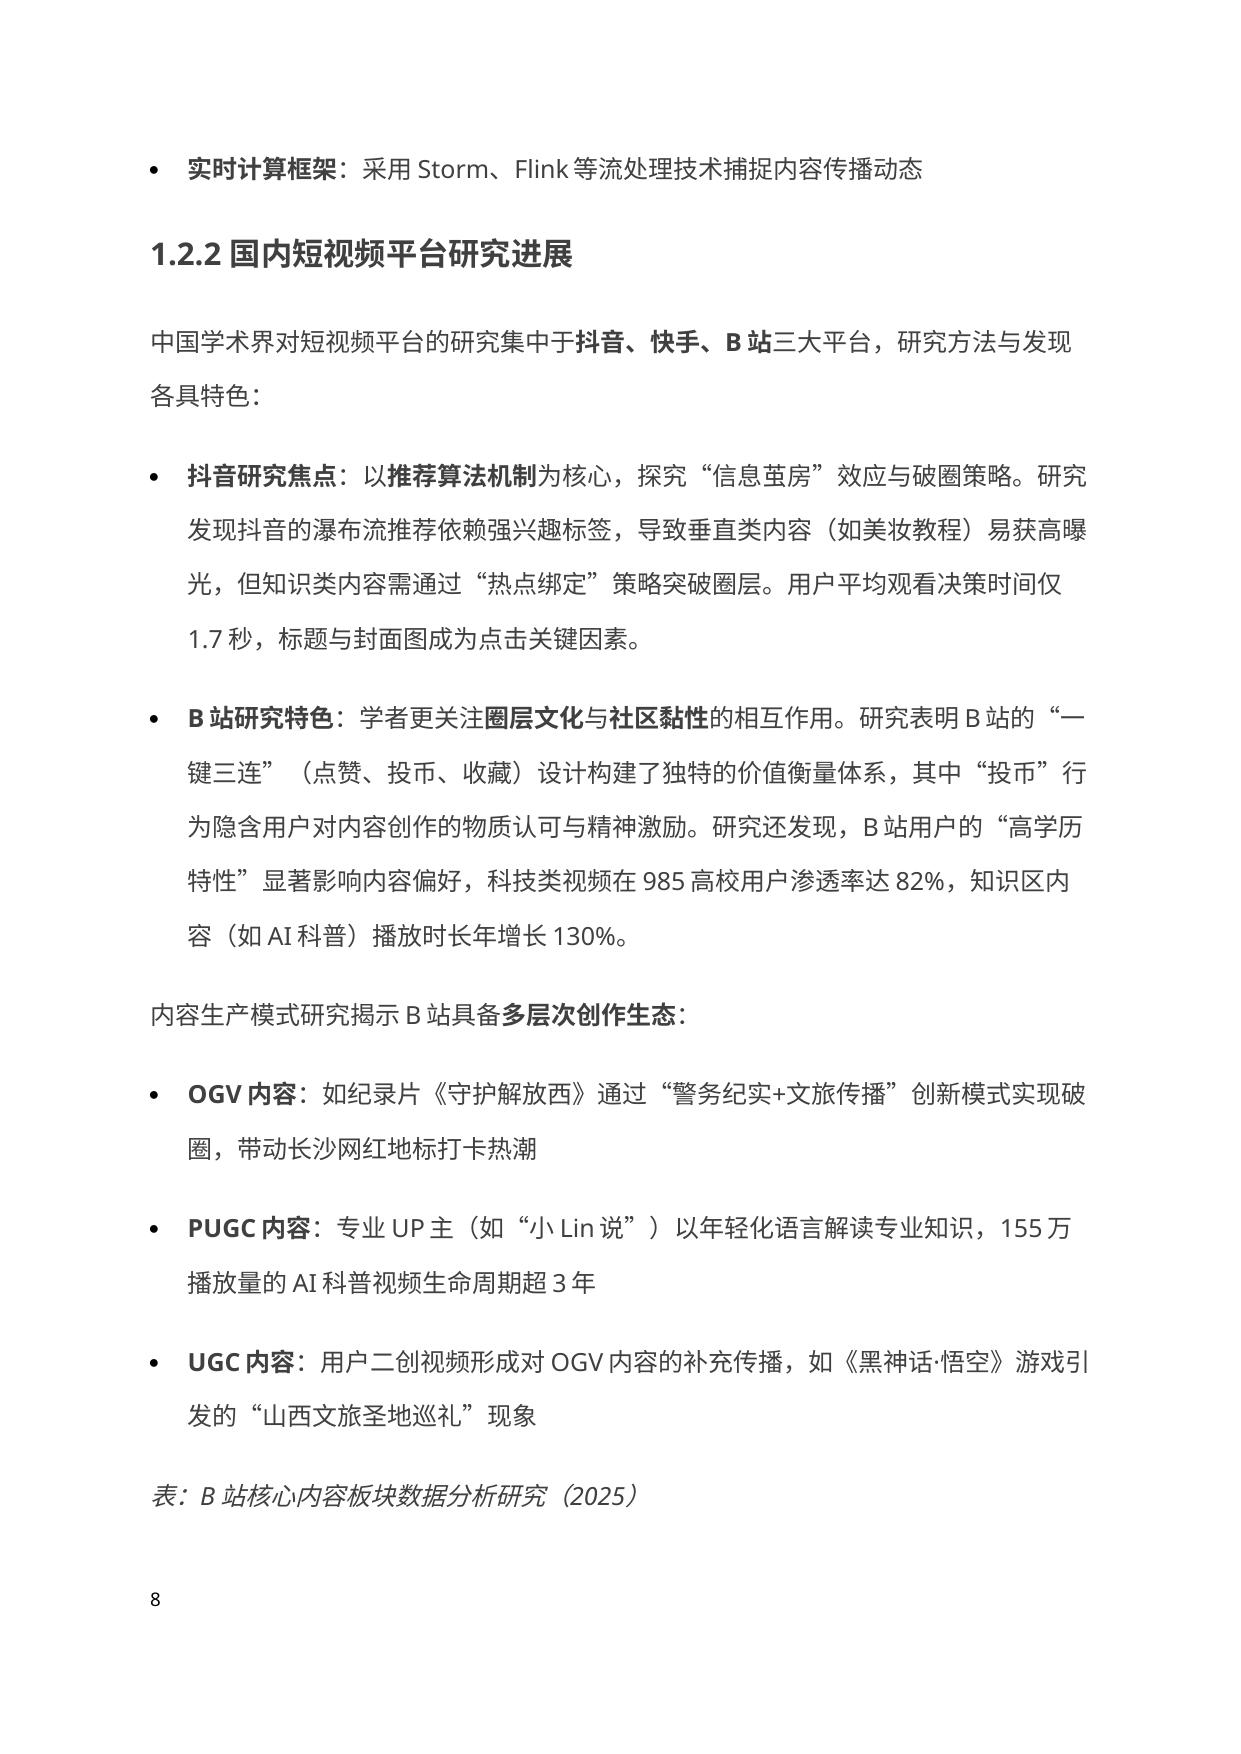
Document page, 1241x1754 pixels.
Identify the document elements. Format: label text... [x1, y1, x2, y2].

subtitle 1.2.2 国内短视频平台研究进展 [150, 229, 1090, 275]
list 抖音研究焦点：以推荐算法机制为核心，探究“信息茧房”效应与破圈策略。研究发现抖音的瀑布流推荐依赖强兴趣标签，导致垂直类内容（如美妆教程）易获高曝光，但知识类内容需通过“热点绑定”策略突破圈层。用户平均观看决策时间仅1.7秒，标题与封面图成为点击关键因素。 [150, 456, 1090, 656]
list OGV内容：如纪录片《守护解放西》通过“警务纪实+文旅传播”创新模式实现破圈，带动长沙网红地标打卡热潮 [150, 1075, 1090, 1166]
text 中国学术界对短视频平台的研究集中于抖音、快手、B站三大平台，研究方法与发现各具特色： [150, 322, 1090, 413]
list PUGC内容：专业UP主（如“小Lin说”）以年轻化语言解读专业知识，155万播放量的AI科普视频生命周期超3年 [150, 1209, 1090, 1299]
text 表：B站核心内容板块数据分析研究（2025） [150, 1476, 1090, 1512]
list B站研究特色：学者更关注圈层文化与社区黏性的相互作用。研究表明B站的“一键三连”（点赞、投币、收藏）设计构建了独特的价值衡量体系，其中“投币”行为隐含用户对内容创作的物质认可与精神激励。研究还发现，B站用户的“高学历特性”显著影响内容偏好，科技类视频在985高校用户渗透率达82%，知识区内容（如AI科普）播放时长年增长130%。 [150, 699, 1090, 952]
text 内容生产模式研究揭示B站具备多层次创作生态： [150, 996, 1090, 1032]
list UGC内容：用户二创视频形成对OGV内容的补充传播，如《黑神话·悟空》游戏引发的“山西文旅圣地巡礼”现象 [150, 1342, 1090, 1433]
list 实时计算框架：采用Storm、Flink等流处理技术捕捉内容传播动态 [150, 150, 1090, 186]
